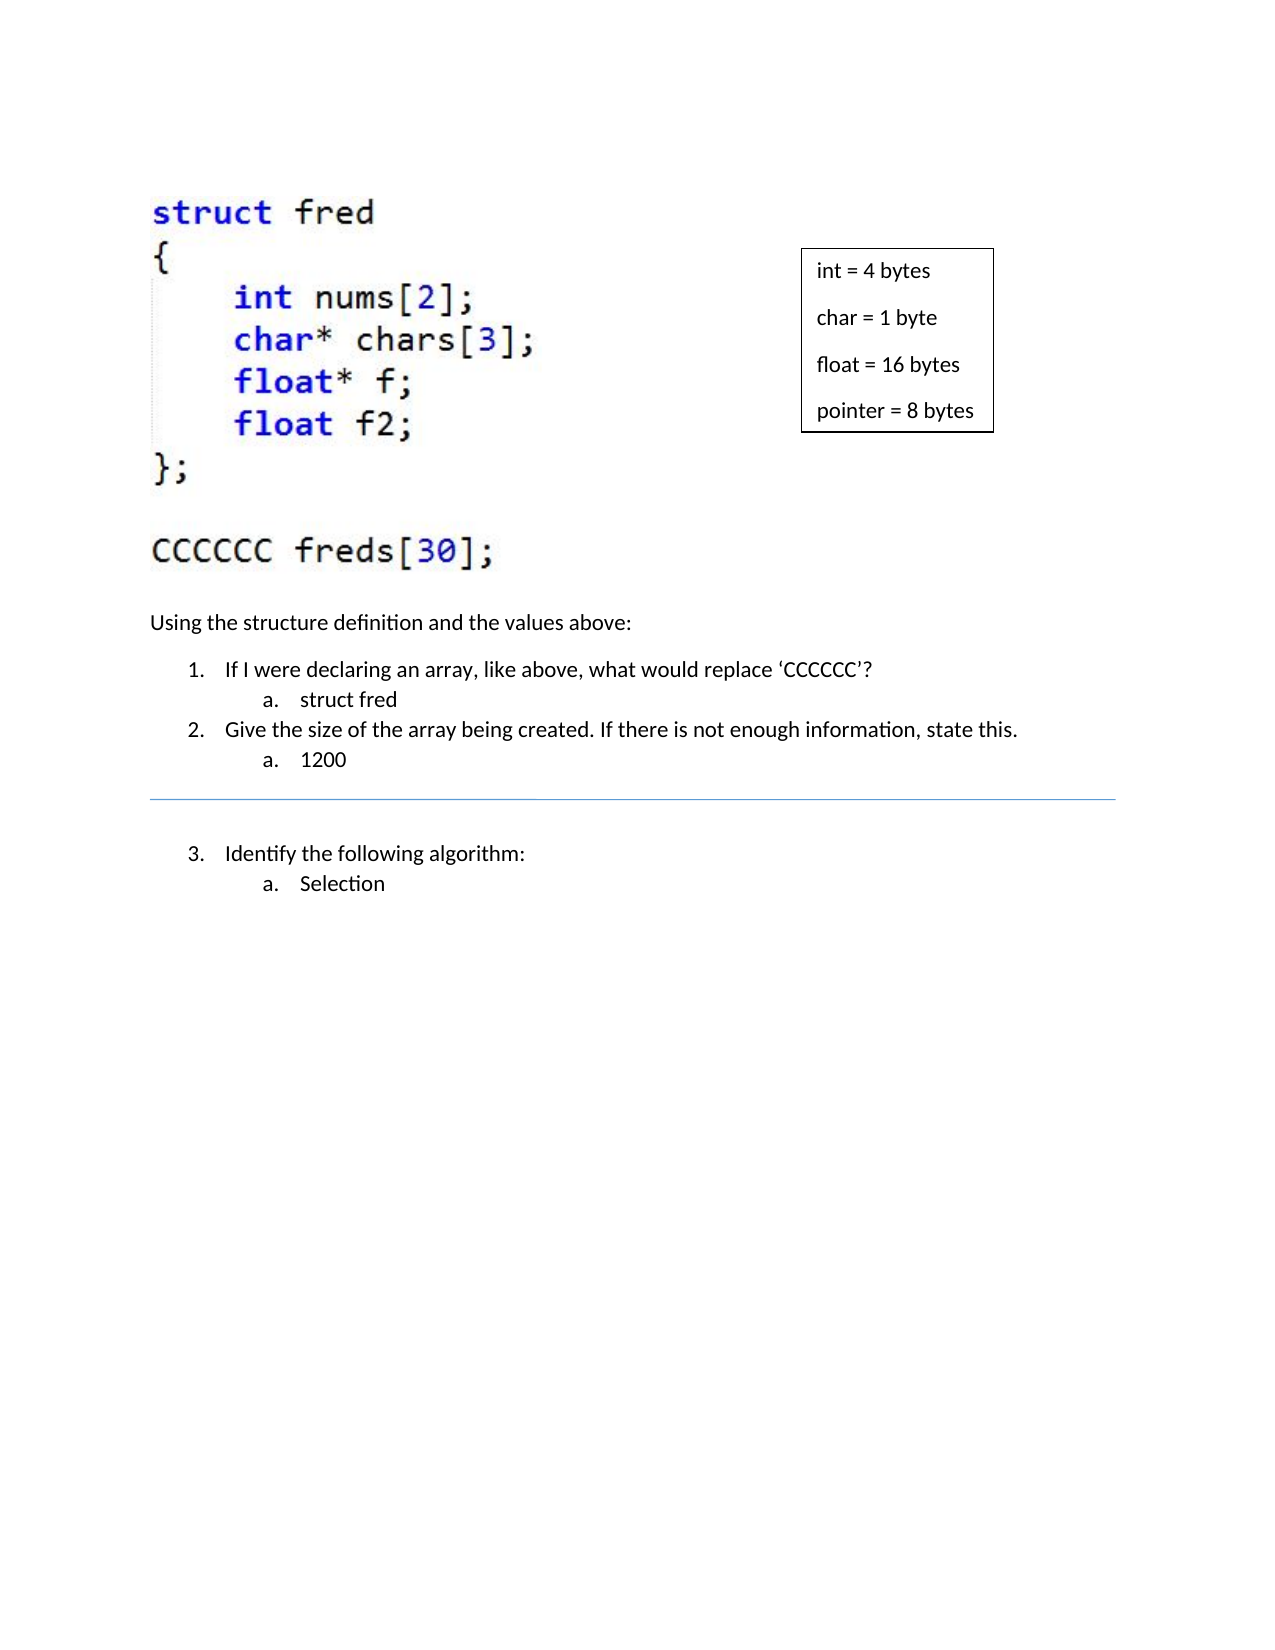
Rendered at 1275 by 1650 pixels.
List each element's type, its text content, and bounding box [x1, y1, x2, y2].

list Give the size of the array being created. If there is not enough information, state this. [187, 715, 1125, 743]
list 1200 [262, 745, 1125, 773]
list struct fred [262, 685, 1125, 713]
text Using the structure definition and the values above: [150, 608, 1125, 636]
picture [150, 196, 543, 589]
list If I were declaring an array, like above, what would replace ‘CCCCCC’? [187, 655, 1125, 683]
list Selection [262, 869, 1125, 897]
list Identify the following algorithm: [187, 839, 1125, 867]
